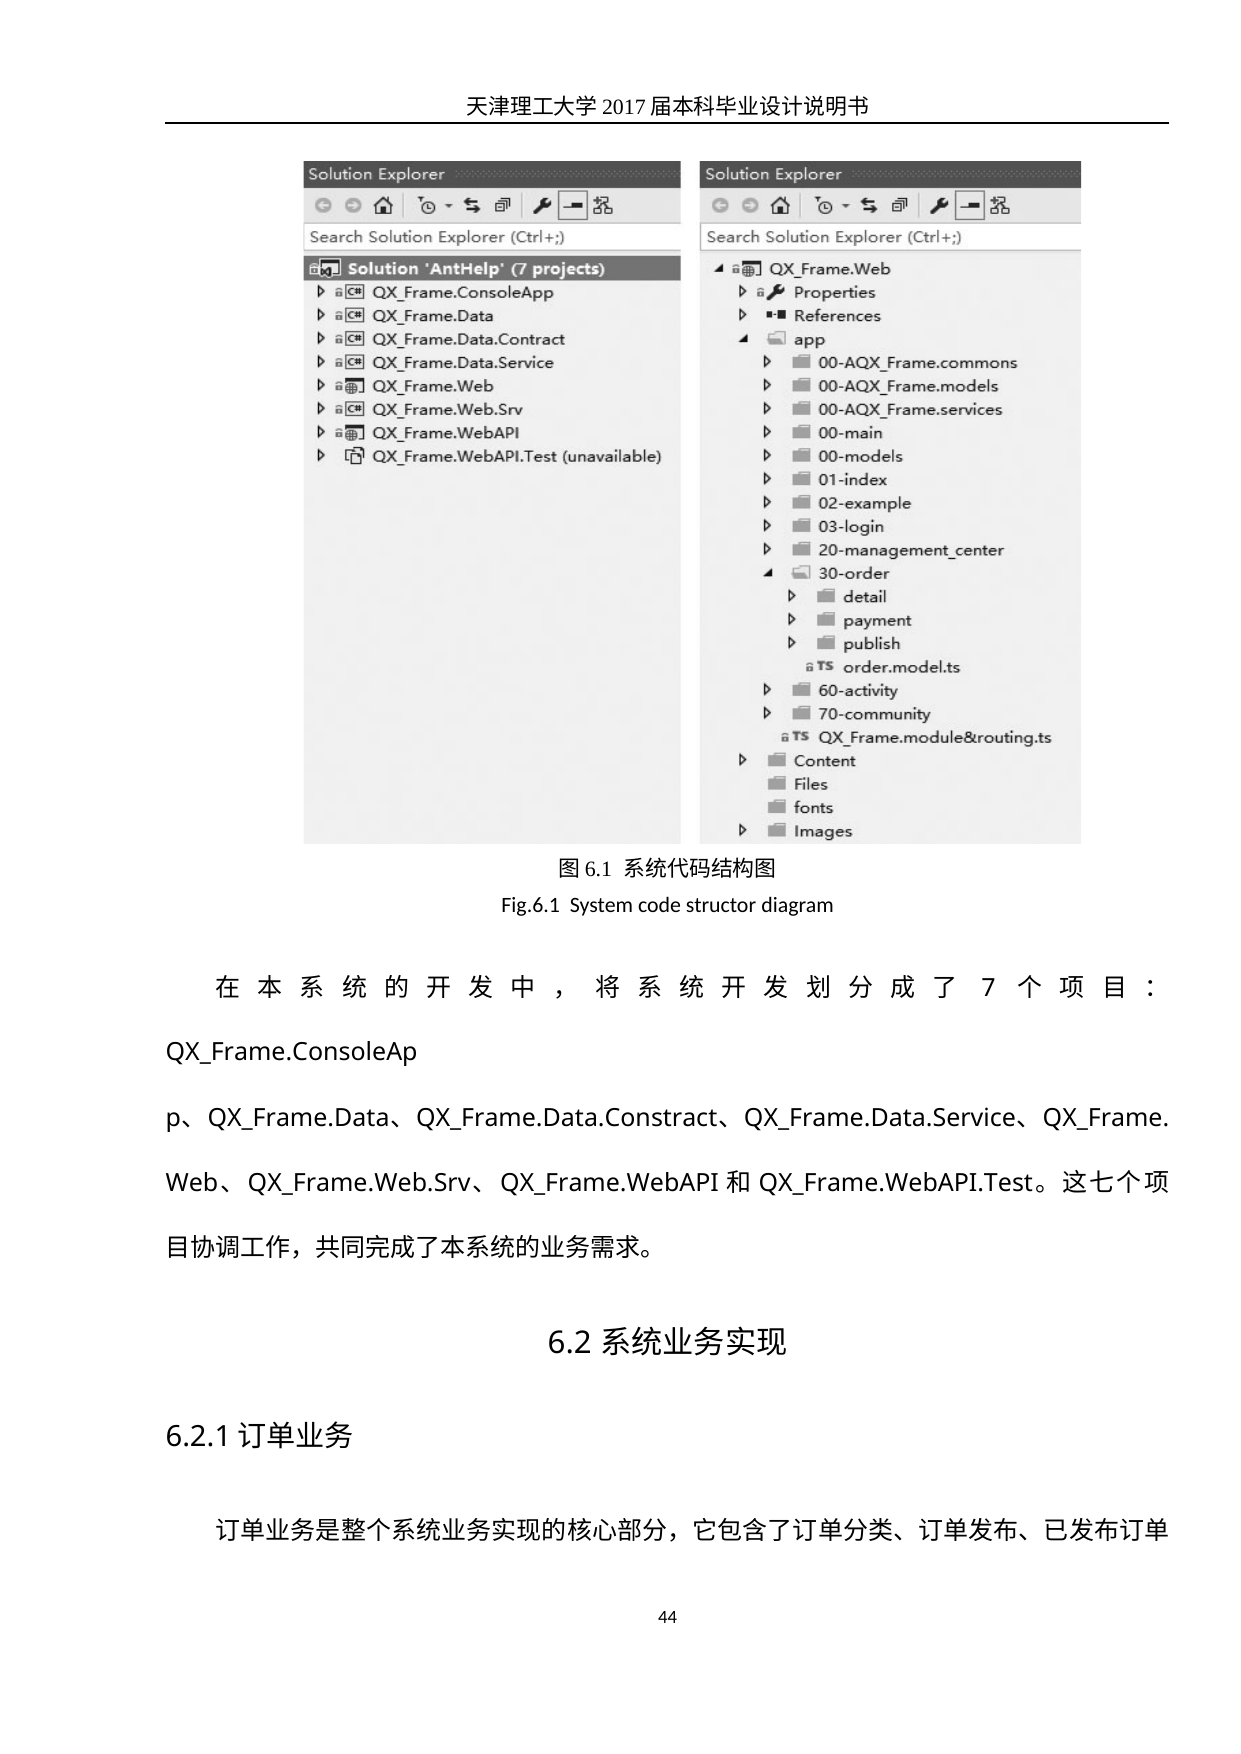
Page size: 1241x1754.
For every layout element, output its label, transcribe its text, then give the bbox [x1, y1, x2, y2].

picture [303, 161, 1082, 844]
text Fig.6.1 System code structor diagram [165, 888, 1169, 921]
text 图6.1 系统代码结构图 [165, 851, 1169, 883]
subtitle 6.2 系统业务实现 [165, 1307, 1169, 1372]
subtitle 6.2.1订单业务 [165, 1402, 1169, 1467]
text 在本系统的开发中，将系统开发划分成了7个项目：QX_Frame.ConsoleApp、QX_Frame.Data、QX_Frame.Data.Constract、QX_Frame.Data.Service、QX_Frame.Web、QX_Frame.Web.Srv、QX_Frame.WebAPI和QX_Frame.WebAPI.Test。这七个项目协调工作，共同完成了本系统的业务需求。 [165, 953, 1169, 1278]
text 订单业务是整个系统业务实现的核心部分，它包含了订单分类、订单发布、已发布订单的管理、接单抢单操作、已接单订单的管理等相关业务的实现。以下为订单相关业务的详细说明。 [165, 1496, 1169, 1561]
